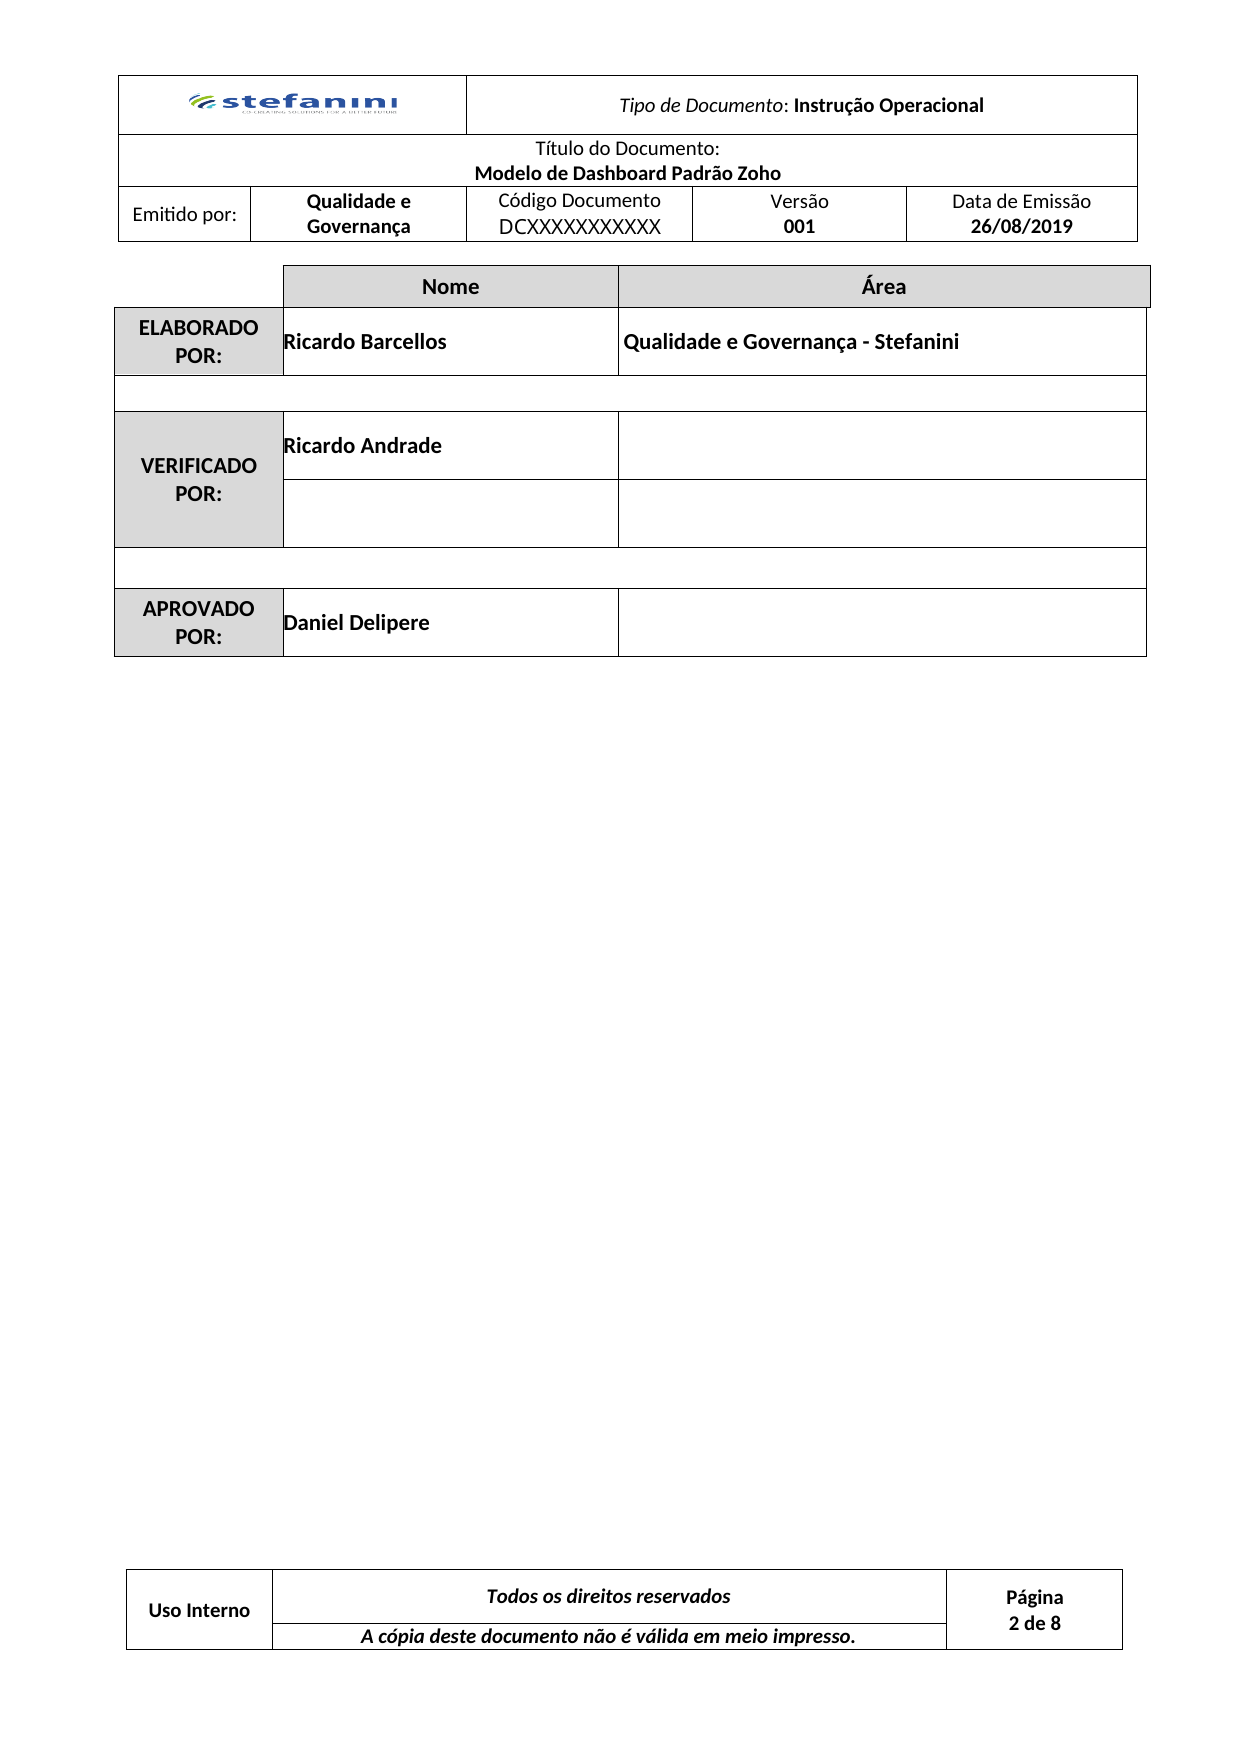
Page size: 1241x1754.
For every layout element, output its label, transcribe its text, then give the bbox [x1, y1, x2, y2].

table_cell [619, 412, 1146, 479]
table_cell Ricardo Barcellos [284, 308, 618, 374]
table_cell [619, 589, 1146, 656]
table_cell Daniel Delipere [284, 589, 618, 656]
table_cell Qualidade e Governança - Stefanini [619, 308, 1146, 374]
table_cell [619, 480, 1146, 547]
table_cell [115, 548, 1146, 588]
table_header Área [619, 266, 1150, 307]
table_cell ELABORADO POR: [115, 308, 283, 374]
table_cell [284, 480, 618, 547]
table_cell APROVADO POR: [115, 589, 283, 656]
table_cell VERIFICADO POR: [115, 412, 283, 547]
table_cell [115, 376, 1146, 411]
table_header Nome [284, 266, 618, 307]
picture [188, 76, 397, 134]
table_cell Ricardo Andrade [284, 412, 618, 479]
